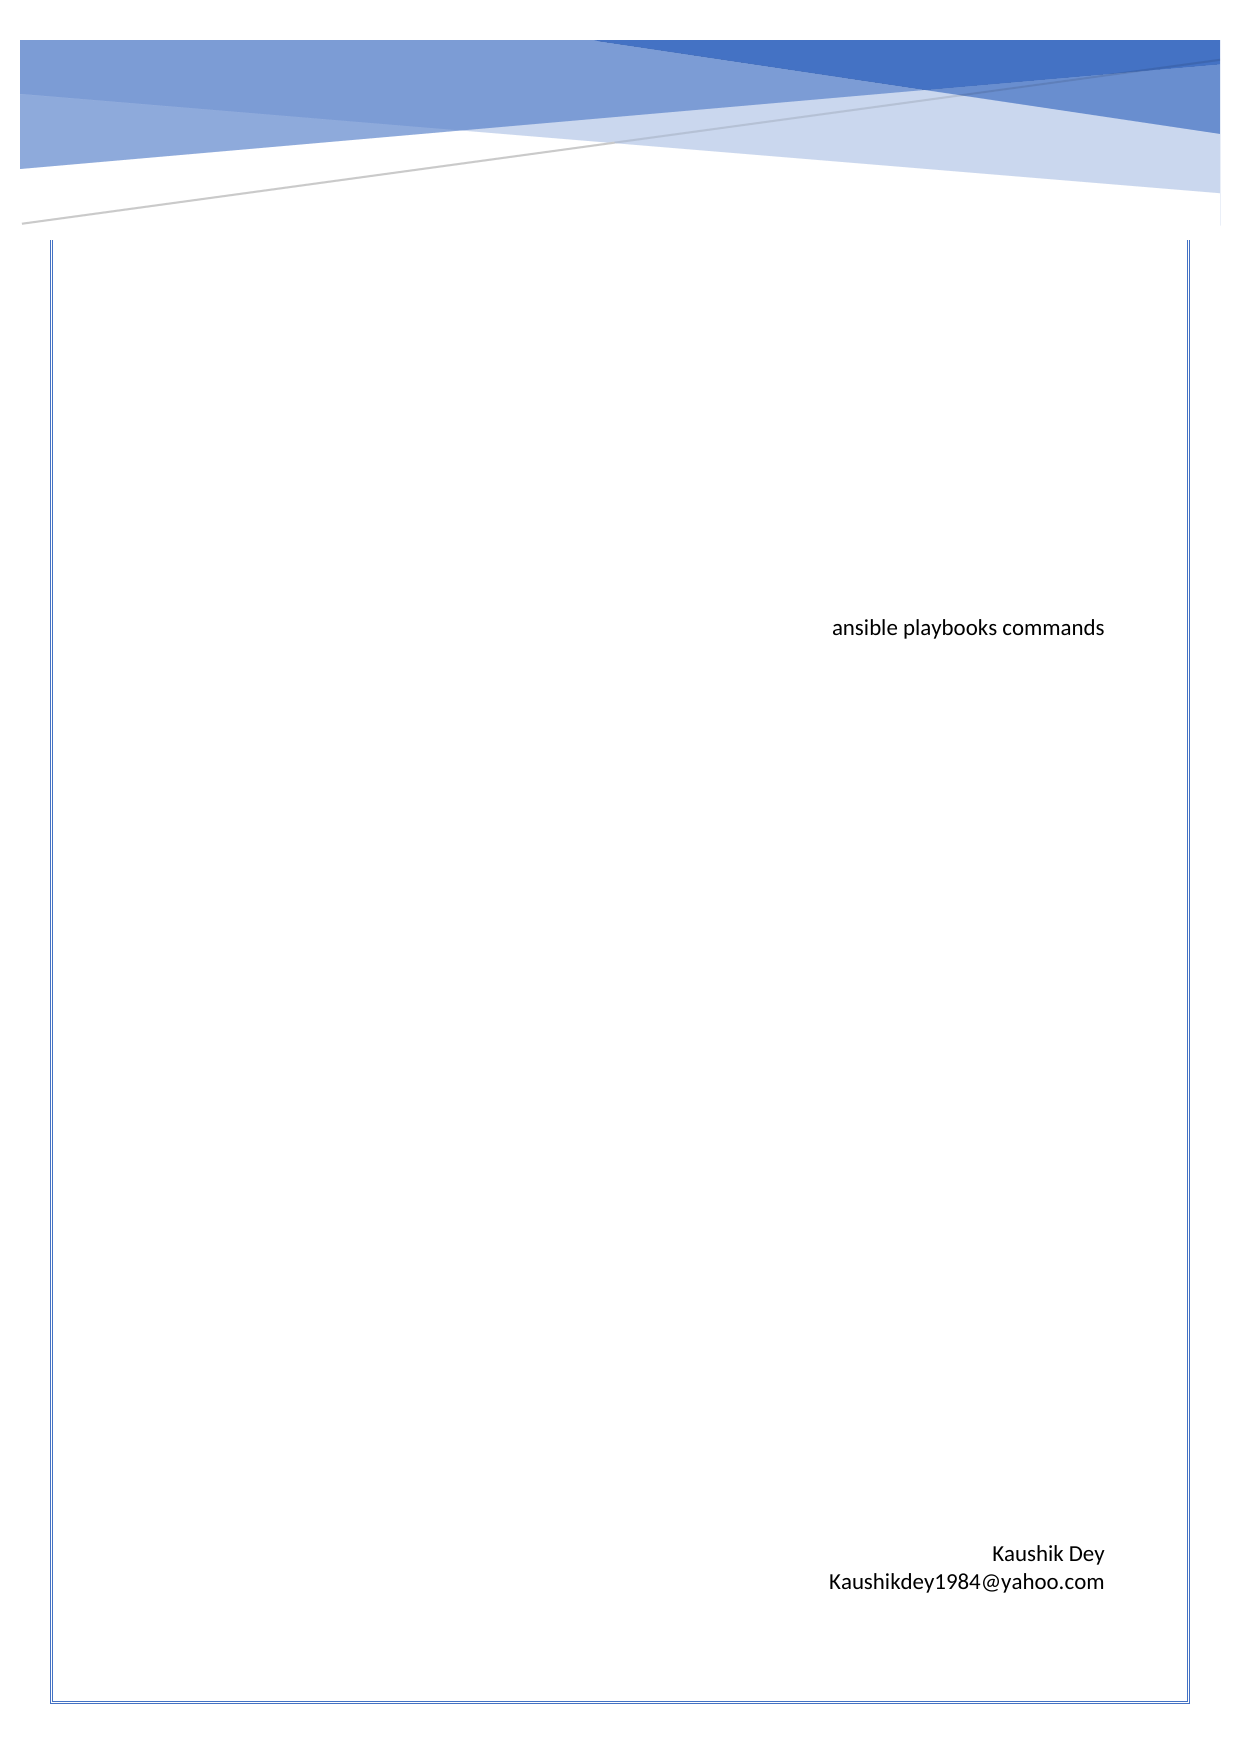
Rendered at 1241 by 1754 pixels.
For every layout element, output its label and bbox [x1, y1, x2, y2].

picture [20, 40, 1221, 240]
